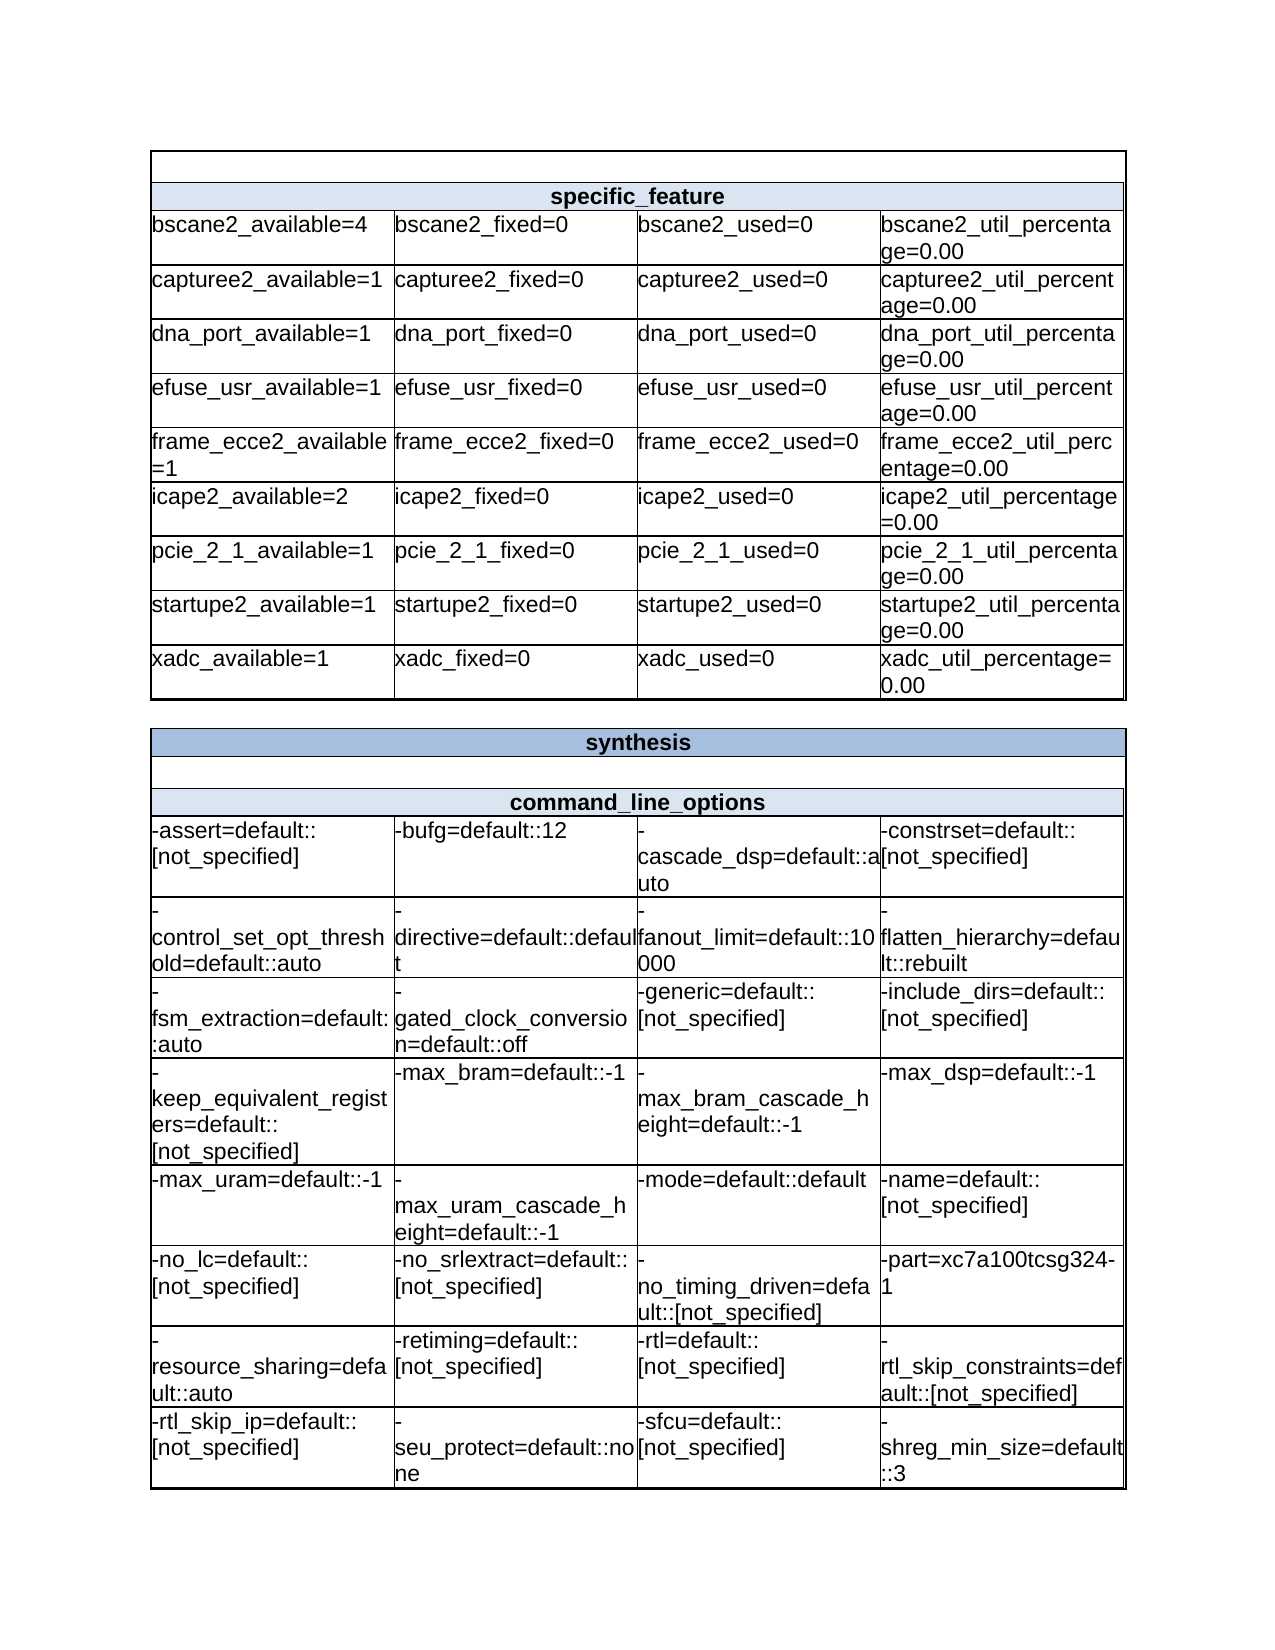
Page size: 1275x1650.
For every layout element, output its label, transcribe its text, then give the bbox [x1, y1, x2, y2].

table_cell [152, 757, 1125, 1488]
table_header synthesis [152, 729, 1125, 756]
table_cell [152, 152, 1125, 700]
